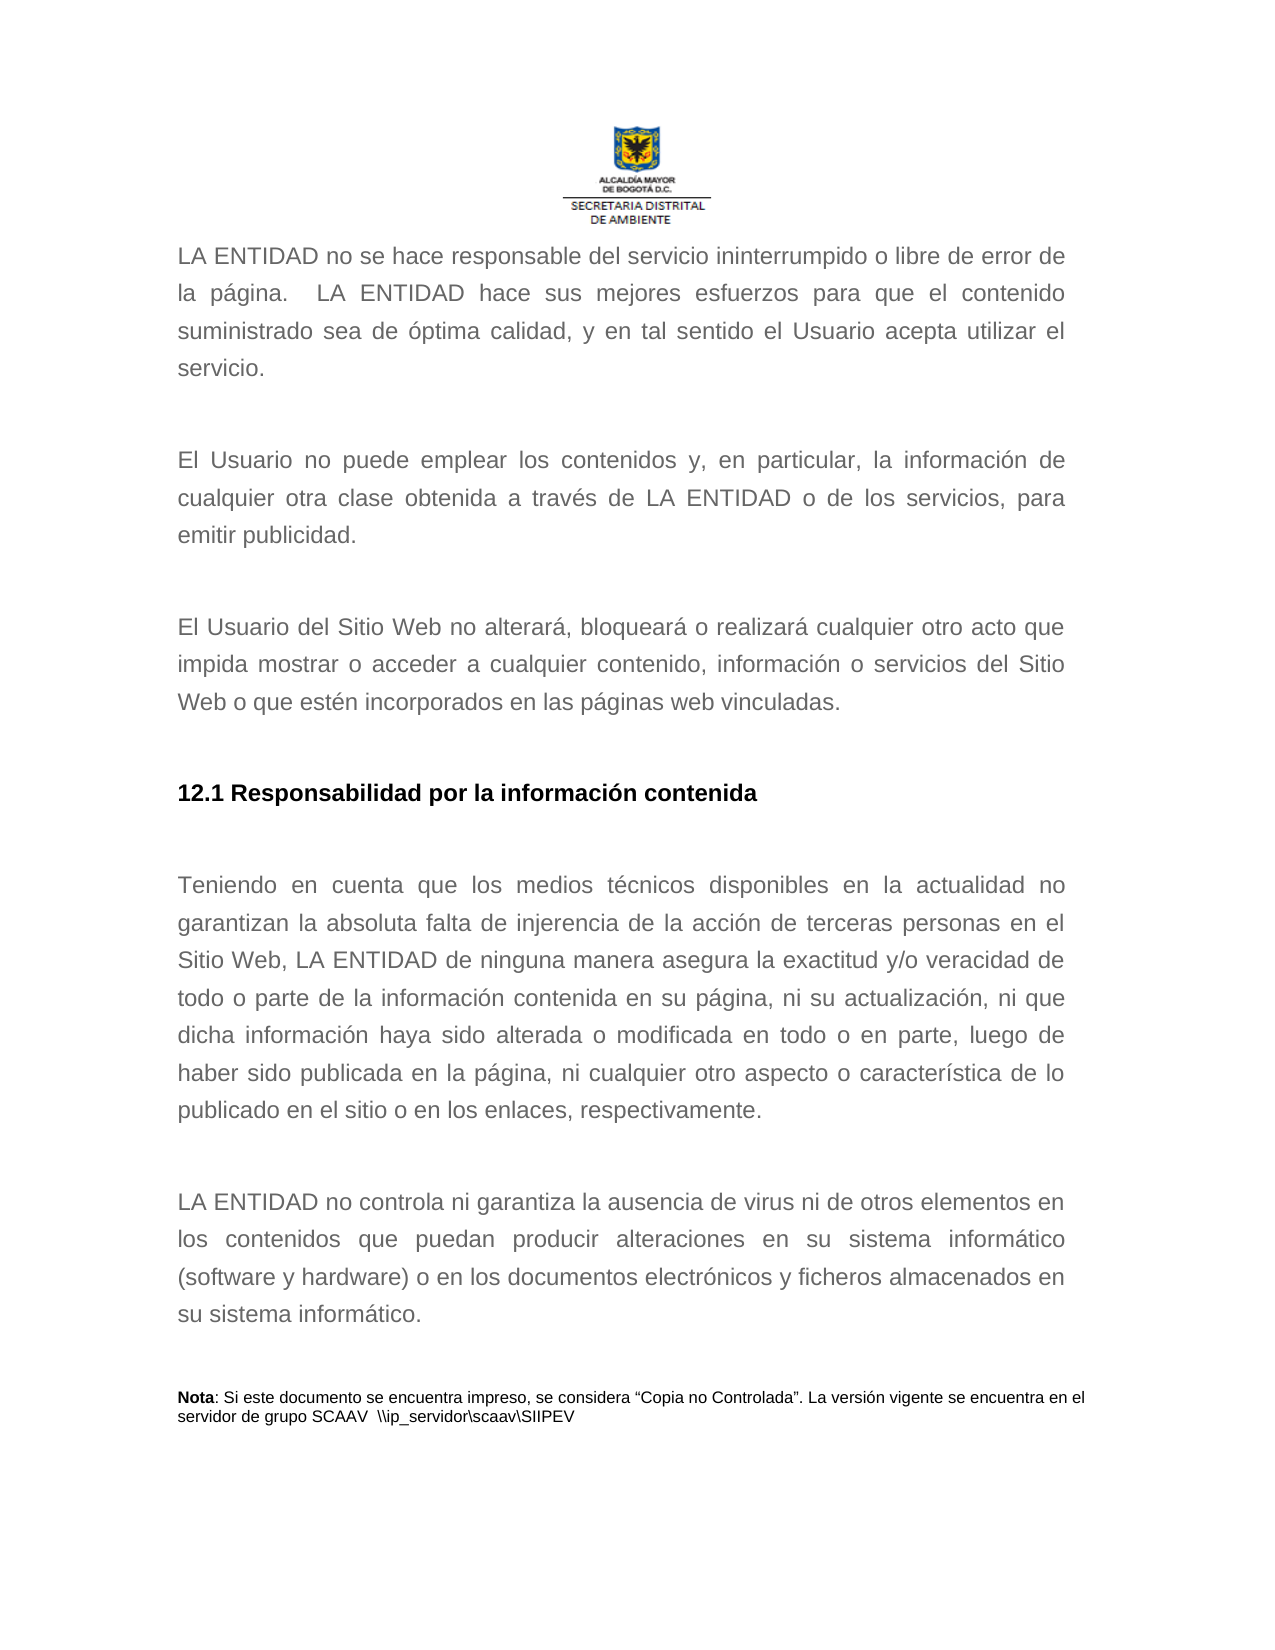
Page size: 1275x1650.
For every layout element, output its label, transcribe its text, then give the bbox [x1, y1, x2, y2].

text Teniendo en cuenta que los medios técnicos disponibles en la actualidad no garantizan la absoluta falta de injerencia de la acción de terceras personas en el Sitio Web, LA ENTIDAD de ninguna manera asegura la exactitud y/o veracidad de todo o parte de la información contenida en su página, ni su actualización, ni que dicha información haya sido alterada o modificada en todo o en parte, luego de haber sido publicada en la página, ni cualquier otro aspecto o característica de lo publicado en el sitio o en los enlaces, respectivamente. [177, 871, 1067, 1124]
text El Usuario del Sitio Web no alterará, bloqueará o realizará cualquier otro acto que impida mostrar o acceder a cualquier contenido, información o servicios del Sitio Web o que estén incorporados en las páginas web vinculadas. [177, 613, 1067, 715]
text 12.1 Responsabilidad por la información contenida [177, 779, 1067, 807]
text El Usuario no puede emplear los contenidos y, en particular, la información de cualquier otra clase obtenida a través de LA ENTIDAD o de los servicios, para emitir publicidad. [177, 446, 1067, 549]
text LA ENTIDAD no se hace responsable del servicio ininterrumpido o libre de error de la página. LA ENTIDAD hace sus mejores esfuerzos para que el contenido suministrado sea de óptima calidad, y en tal sentido el Usuario acepta utilizar el servicio. [177, 242, 1067, 382]
picture [562, 124, 712, 232]
text LA ENTIDAD no controla ni garantiza la ausencia de virus ni de otros elementos en los contenidos que puedan producir alteraciones en su sistema informático (software y hardware) o en los documentos electrónicos y ficheros almacenados en su sistema informático. [177, 1188, 1067, 1328]
